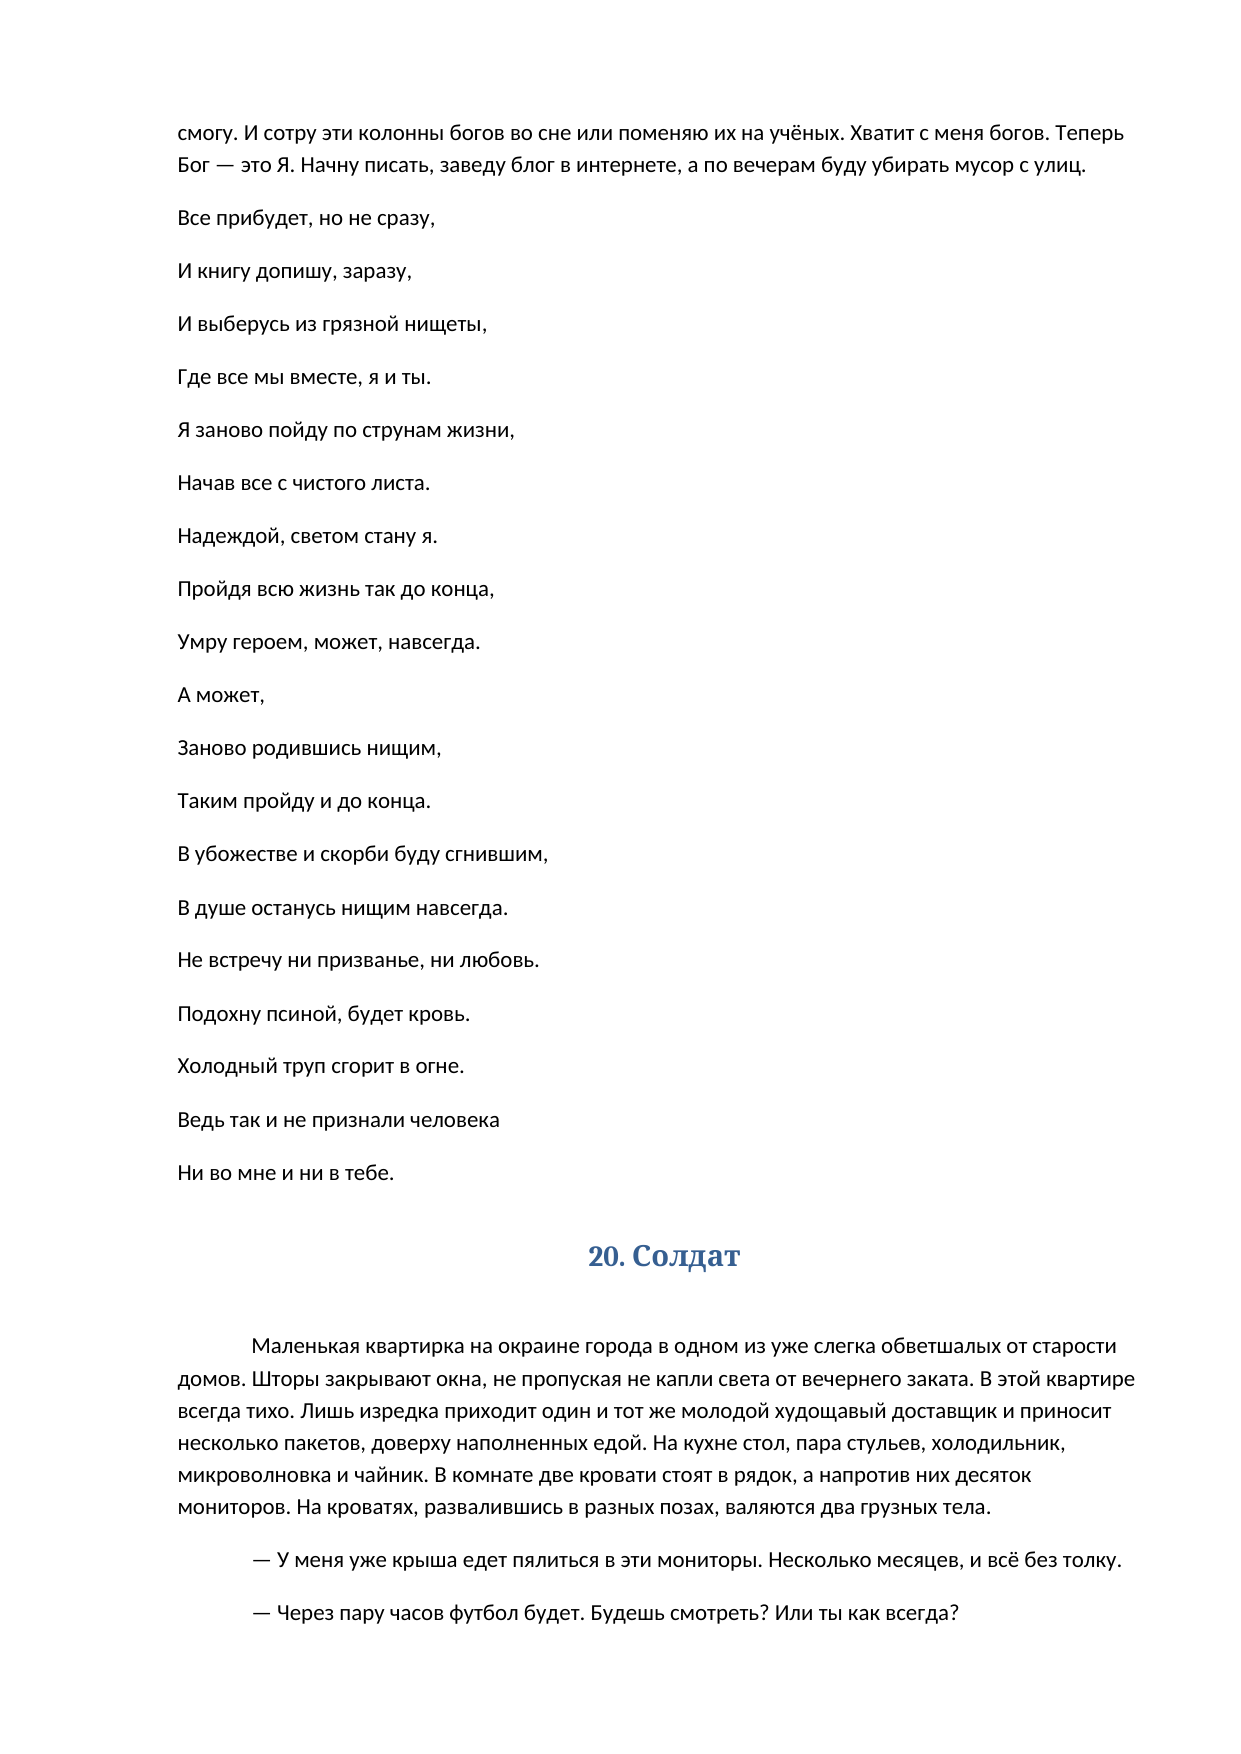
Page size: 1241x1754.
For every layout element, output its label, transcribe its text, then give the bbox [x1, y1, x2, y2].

text — Через пару часов футбол будет. Будешь смотреть? Или ты как всегда? [177, 1598, 1152, 1626]
text Таким пройду и до конца. [177, 787, 1152, 814]
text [177, 118, 1152, 178]
text Умру героем, может, навсегда. [177, 627, 1152, 656]
text Все прибудет, но не сразу, [177, 203, 1152, 231]
text В душе останусь нищим навсегда. [177, 893, 1152, 921]
text Подохну псиной, будет кровь. [177, 999, 1152, 1027]
text Где все мы вместе, я и ты. [177, 362, 1152, 390]
text Не встречу ни призванье, ни любовь. [177, 946, 1152, 974]
text Надеждой, светом стану я. [177, 521, 1152, 549]
text В убожестве и скорби буду сгнившим, [177, 839, 1152, 868]
text Ведь так и не признали человека [177, 1105, 1152, 1133]
text Я заново пойду по струнам жизни, [177, 415, 1152, 443]
text — У меня уже крыша едет пялиться в эти мониторы. Несколько месяцев, и всё без толку. [177, 1545, 1152, 1573]
text И книгу допишу, заразу, [177, 256, 1152, 284]
text Пройдя всю жизнь так до конца, [177, 574, 1152, 602]
subtitle 20. Солдат [177, 1240, 1152, 1273]
text И выберусь из грязной нищеты, [177, 309, 1152, 337]
text Заново родившись нищим, [177, 733, 1152, 762]
text Ни во мне и ни в тебе. [177, 1158, 1152, 1186]
text Холодный труп сгорит в огне. [177, 1052, 1152, 1080]
text Маленькая квартирка на окраине города в одном из уже слегка обветшалых от старости домов. Шторы закрывают окна, не пропуская не капли света от вечернего заката. В этой квартире всегда тихо. Лишь изредка приходит один и тот же молодой худощавый доставщик и приносит несколько пакетов, доверху наполненных едой. На кухне стол, пара стульев, холодильник, микроволновка и чайник. В комнате две кровати стоят в рядок, а напротив них десяток мониторов. На кроватях, развалившись в разных позах, валяются два грузных тела. [177, 1331, 1152, 1520]
text А может, [177, 681, 1152, 708]
text Начав все с чистого листа. [177, 468, 1152, 496]
